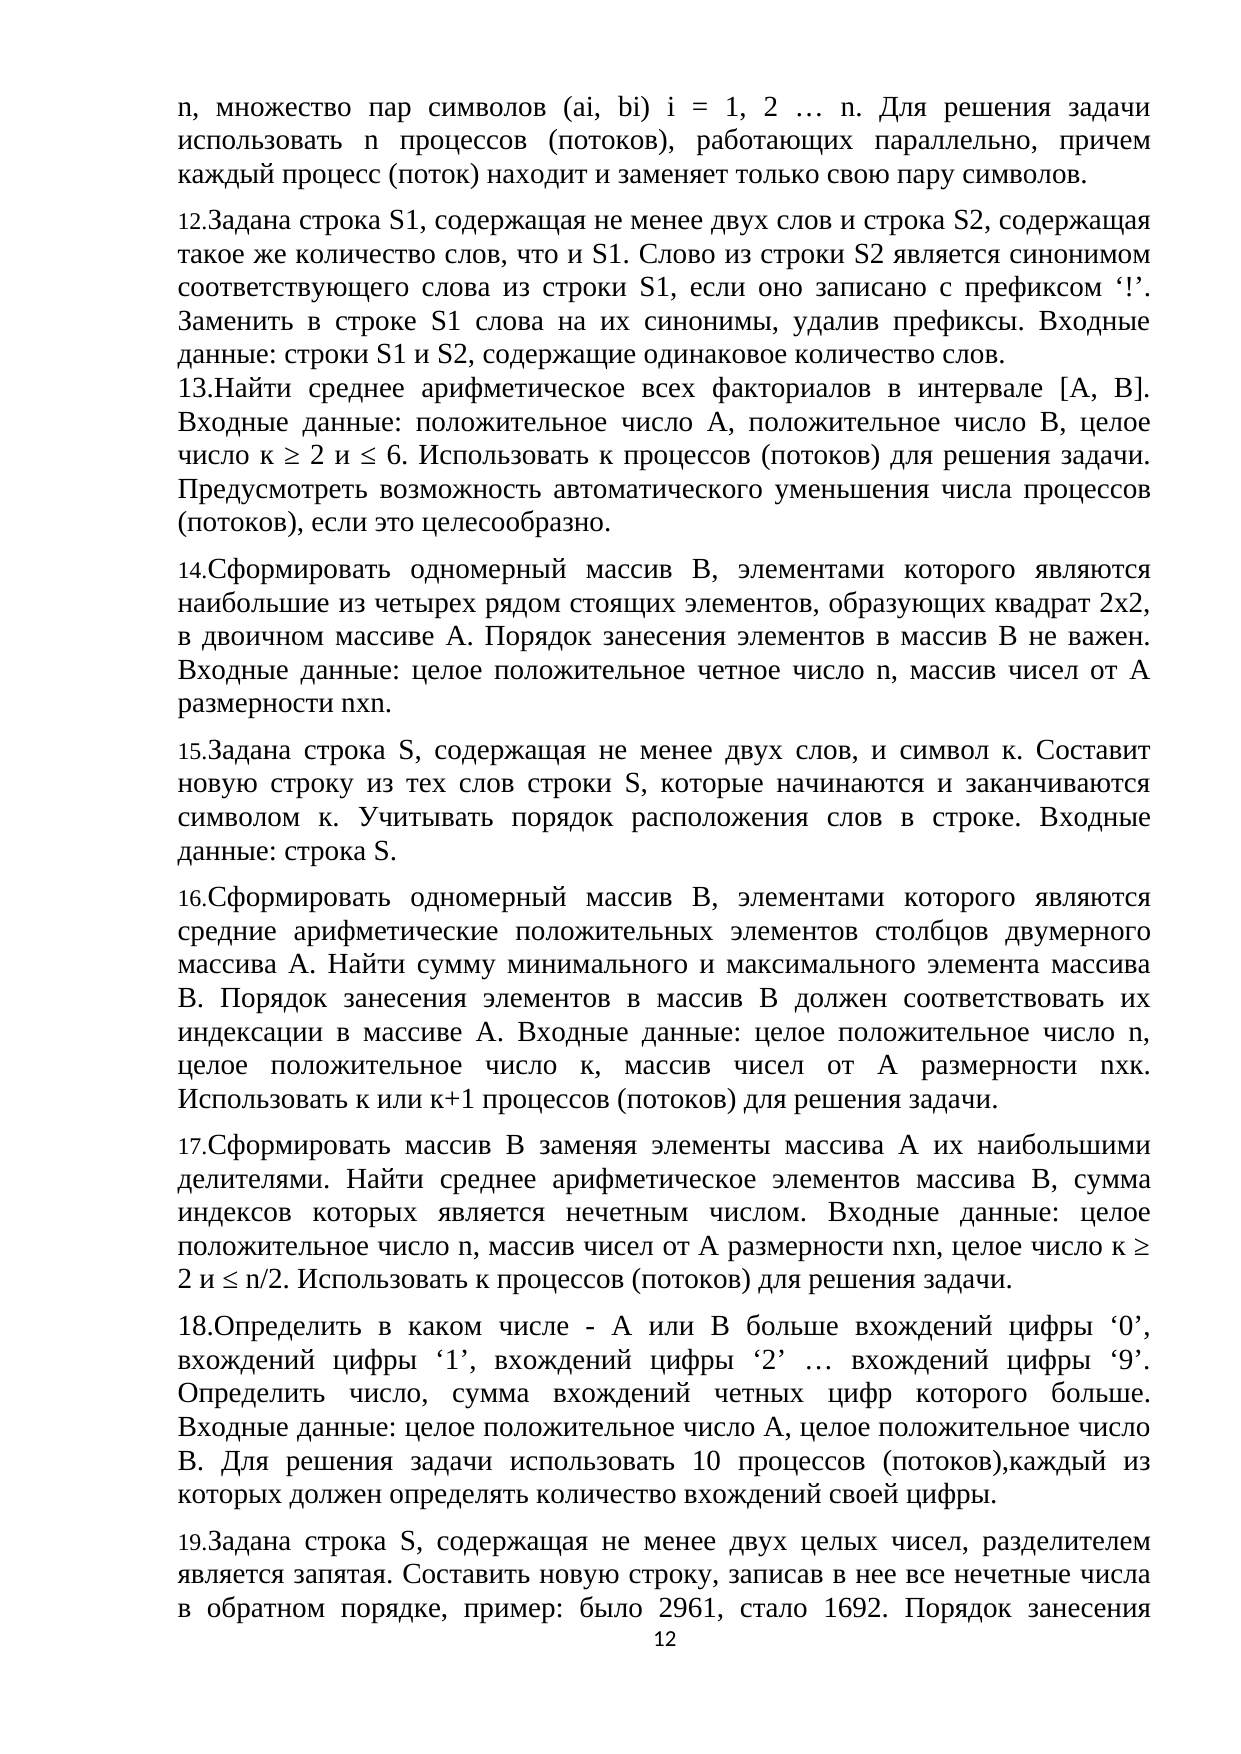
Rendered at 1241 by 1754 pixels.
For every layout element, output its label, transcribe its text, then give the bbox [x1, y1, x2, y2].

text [177, 1523, 1152, 1623]
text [177, 89, 1152, 189]
text 18.Определить в каком числе - А или В больше вхождений цифры ‘0’, вхождений цифры ‘1’, вхождений цифры ‘2’ … вхождений цифры ‘9’. Определить число, сумма вхождений четных цифр которого больше. Входные данные: целое положительное число А, целое положительное число В. Для решения задачи использовать 10 процессов (потоков),каждый из которых должен определять количество вхождений своей цифры. [177, 1308, 1152, 1510]
text 12.Задана строка S1, содержащая не менее двух слов и строка S2, содержащая такое же количество слов, что и S1. Слово из строки S2 является синонимом соответствующего слова из строки S1, если оно записано с префиксом ‘!’. Заменить в строке S1 слова на их синонимы, удалив префиксы. Входные данные: строки S1 и S2, содержащие одинаковое количество слов. [177, 202, 1152, 370]
text 14.Сформировать одномерный массив В, элементами которого являются наибольшие из четырех рядом стоящих элементов, образующих квадрат 2х2, в двоичном массиве А. Порядок занесения элементов в массив В не важен. Входные данные: целое положительное четное число n, массив чисел от А размерности nxn. [177, 551, 1152, 719]
text 15.Задана строка S, содержащая не менее двух слов, и символ к. Составит новую строку из тех слов строки S, которые начинаются и заканчиваются символом к. Учитывать порядок расположения слов в строке. Входные данные: строка S. [177, 732, 1152, 866]
text 17.Сформировать массив В заменяя элементы массива А их наибольшими делителями. Найти среднее арифметическое элементов массива В, сумма индексов которых является нечетным числом. Входные данные: целое положительное число n, массив чисел от А размерности nxn, целое число к ≥ 2 и ≤ n/2. Использовать к процессов (потоков) для решения задачи. [177, 1127, 1152, 1295]
text 16.Сформировать одномерный массив В, элементами которого являются средние арифметические положительных элементов столбцов двумерного массива А. Найти сумму минимального и максимального элемента массива В. Порядок занесения элементов в массив В должен соответствовать их индексации в массиве А. Входные данные: целое положительное число n, целое положительное число к, массив чисел от А размерности nxк. Использовать к или к+1 процессов (потоков) для решения задачи. [177, 879, 1152, 1114]
text 13.Найти среднее арифметическое всех факториалов в интервале [А, В]. Входные данные: положительное число А, положительное число В, целое число к ≥ 2 и ≤ 6. Использовать к процессов (потоков) для решения задачи. Предусмотреть возможность автоматического уменьшения числа процессов (потоков), если это целесообразно. [177, 370, 1152, 538]
